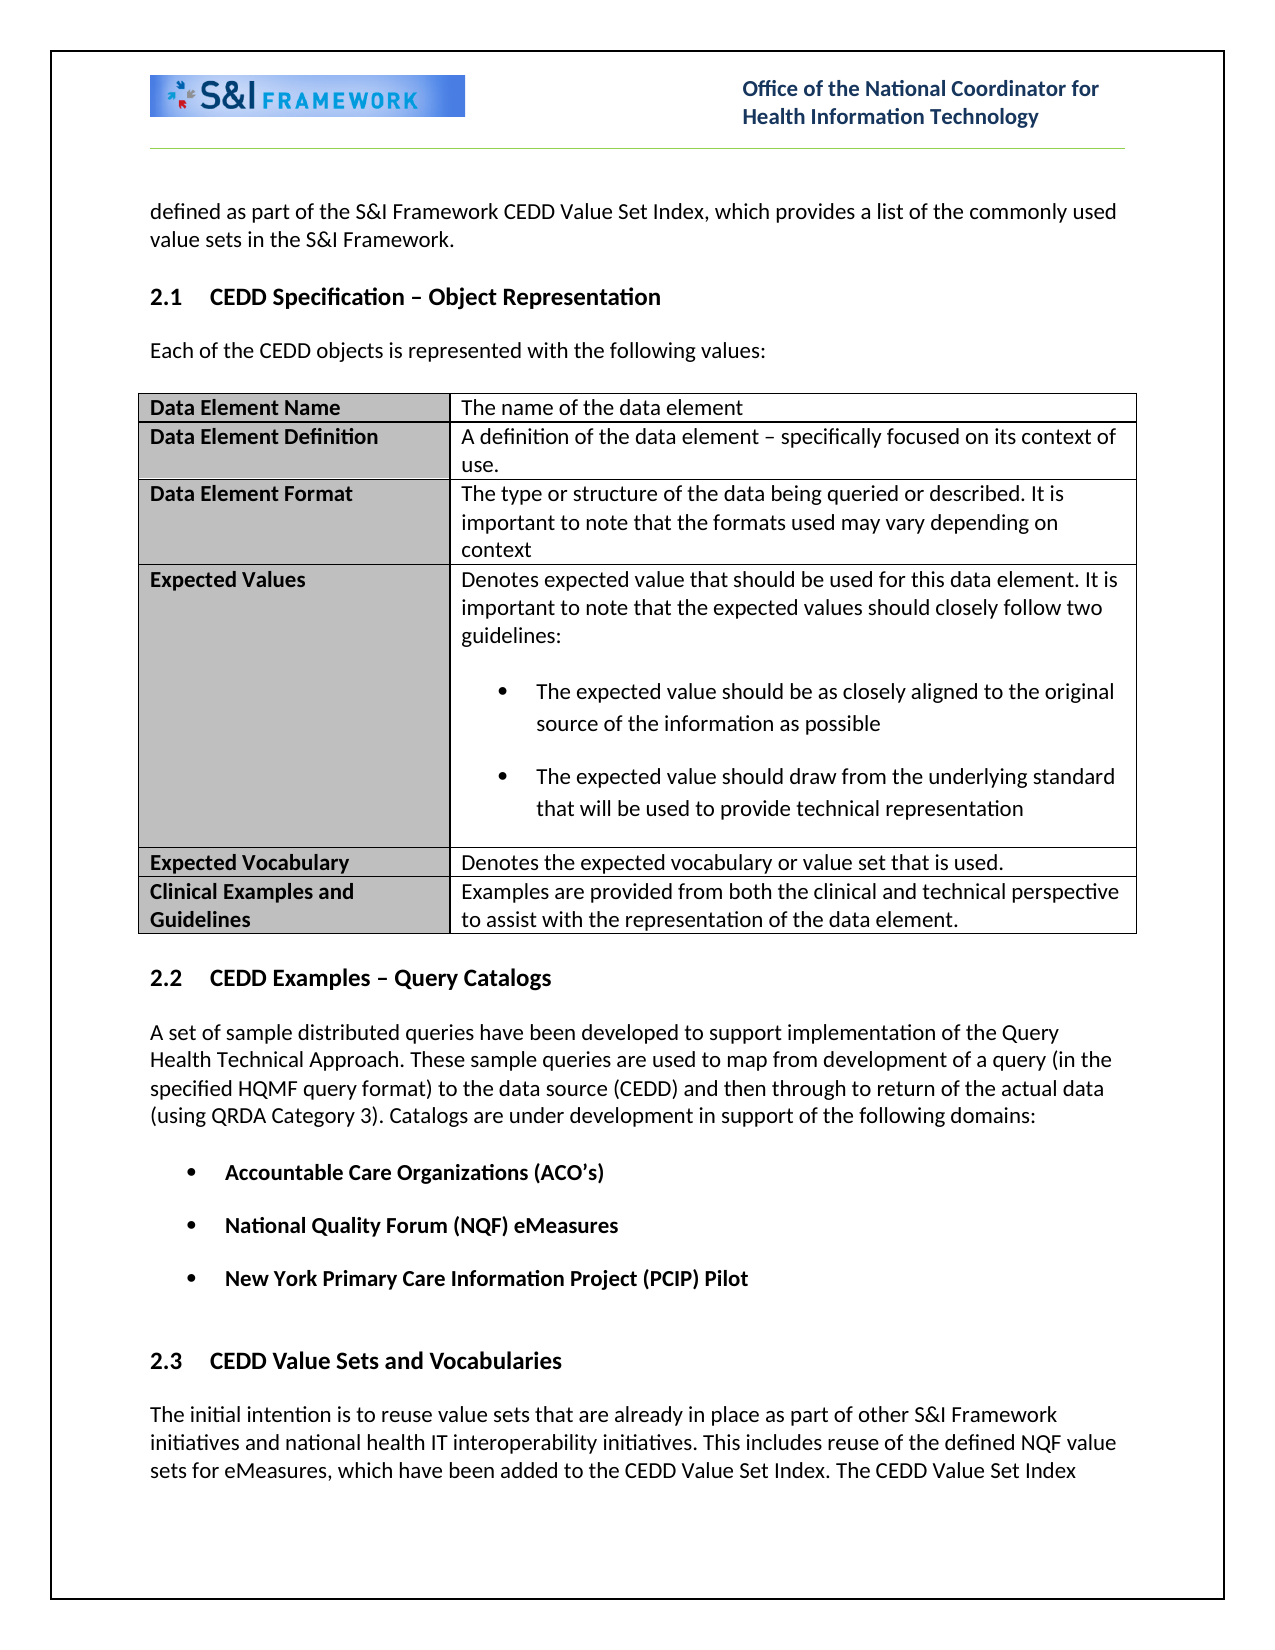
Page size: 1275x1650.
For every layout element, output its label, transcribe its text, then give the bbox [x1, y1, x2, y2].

picture [150, 75, 465, 117]
list New York Primary Care Information Project (PCIP) Pilot [187, 1264, 1125, 1292]
list Accountable Care Organizations (ACO’s) [187, 1158, 1125, 1186]
table_header The name of the data element [451, 394, 1136, 421]
table_cell A definition of the data element – specifically focused on its context of use. [451, 423, 1136, 478]
subtitle CEDD Examples – Query Catalogs [150, 962, 1125, 993]
table_cell Expected Values [139, 565, 449, 847]
table_cell Data Element Format [139, 480, 449, 564]
table_cell Data Element Definition [139, 423, 449, 478]
table_cell Denotes the expected vocabulary or value set that is used. [451, 848, 1136, 876]
list National Quality Forum (NQF) eMeasures [187, 1211, 1125, 1239]
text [150, 197, 1125, 253]
table_cell Expected Vocabulary [139, 848, 449, 876]
text Each of the CEDD objects is represented with the following values: [150, 336, 1125, 364]
table_cell Clinical Examples and Guidelines [139, 877, 449, 933]
table_header Data Element Name [139, 394, 449, 421]
table_cell Examples are provided from both the clinical and technical perspective to assist with the representation of the data element. [451, 877, 1136, 933]
text A set of sample distributed queries have been developed to support implementation of the Query Health Technical Approach. These sample queries are used to map from development of a query (in the specified HQMF query format) to the data source (CEDD) and then through to return of the actual data (using QRDA Category 3). Catalogs are under development in support of the following domains: [150, 1018, 1125, 1130]
subtitle CEDD Value Sets and Vocabularies [150, 1345, 1125, 1375]
subtitle CEDD Specification – Object Representation [150, 281, 1125, 311]
table_cell The type or structure of the data being queried or described. It is important to note that the formats used may vary depending on context [451, 480, 1136, 564]
table_cell Denotes expected value that should be used for this data element. It is important to note that the expected values should closely follow two guidelines: The expected value should be as closely aligned to the original source of the information as possible The expected value should draw from the underlying standard that will be used to provide technical representation [451, 565, 1136, 847]
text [150, 1400, 1125, 1484]
